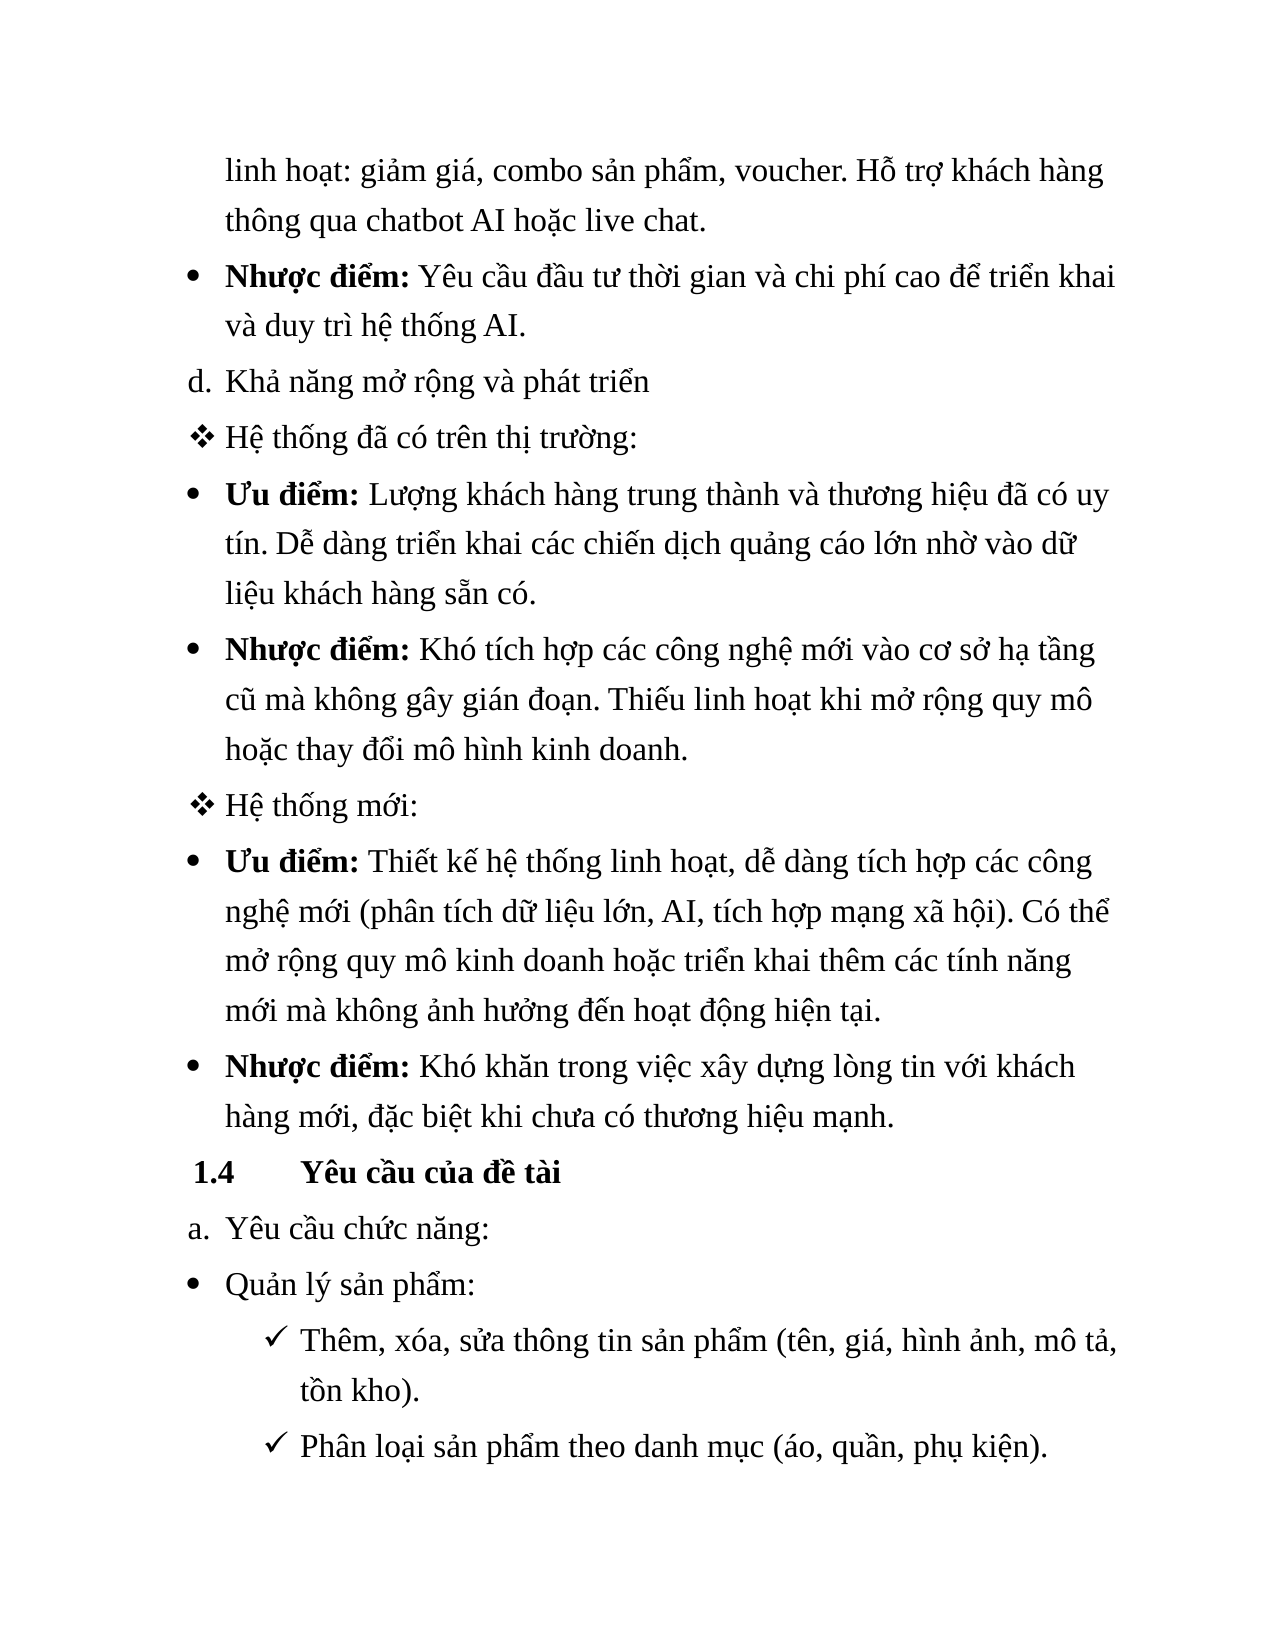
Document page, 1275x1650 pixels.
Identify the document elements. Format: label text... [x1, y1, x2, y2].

list Hệ thống mới: [187, 785, 1125, 823]
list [187, 150, 1125, 238]
list Yêu cầu của đề tài [193, 1152, 1125, 1191]
list Nhược điểm: Yêu cầu đầu tư thời gian và chi phí cao để triển khai và duy trì hệ thống AI. [187, 256, 1125, 344]
list Hệ thống đã có trên thị trường: [187, 418, 1125, 456]
list Phân loại sản phẩm theo danh mục (áo, quần, phụ kiện). [262, 1426, 1125, 1464]
list Nhược điểm: Khó khăn trong việc xây dựng lòng tin với khách hàng mới, đặc biệt khi chưa có thương hiệu mạnh. [187, 1046, 1125, 1134]
list Ưu điểm: Thiết kế hệ thống linh hoạt, dễ dàng tích hợp các công nghệ mới (phân tích dữ liệu lớn, AI, tích hợp mạng xã hội). Có thể mở rộng quy mô kinh doanh hoặc triển khai thêm các tính năng mới mà không ảnh hưởng đến hoạt động hiện tại. [187, 841, 1125, 1029]
list Yêu cầu chức năng: [187, 1208, 1125, 1247]
list Ưu điểm: Lượng khách hàng trung thành và thương hiệu đã có uy tín. Dễ dàng triển khai các chiến dịch quảng cáo lớn nhờ vào dữ liệu khách hàng sẵn có. [187, 474, 1125, 612]
list Nhược điểm: Khó tích hợp các công nghệ mới vào cơ sở hạ tầng cũ mà không gây gián đoạn. Thiếu linh hoạt khi mở rộng quy mô hoặc thay đổi mô hình kinh doanh. [187, 629, 1125, 767]
list Khả năng mở rộng và phát triển [187, 362, 1125, 400]
list Thêm, xóa, sửa thông tin sản phẩm (tên, giá, hình ảnh, mô tả, tồn kho). [262, 1320, 1125, 1408]
list Quản lý sản phẩm: [187, 1264, 1125, 1303]
